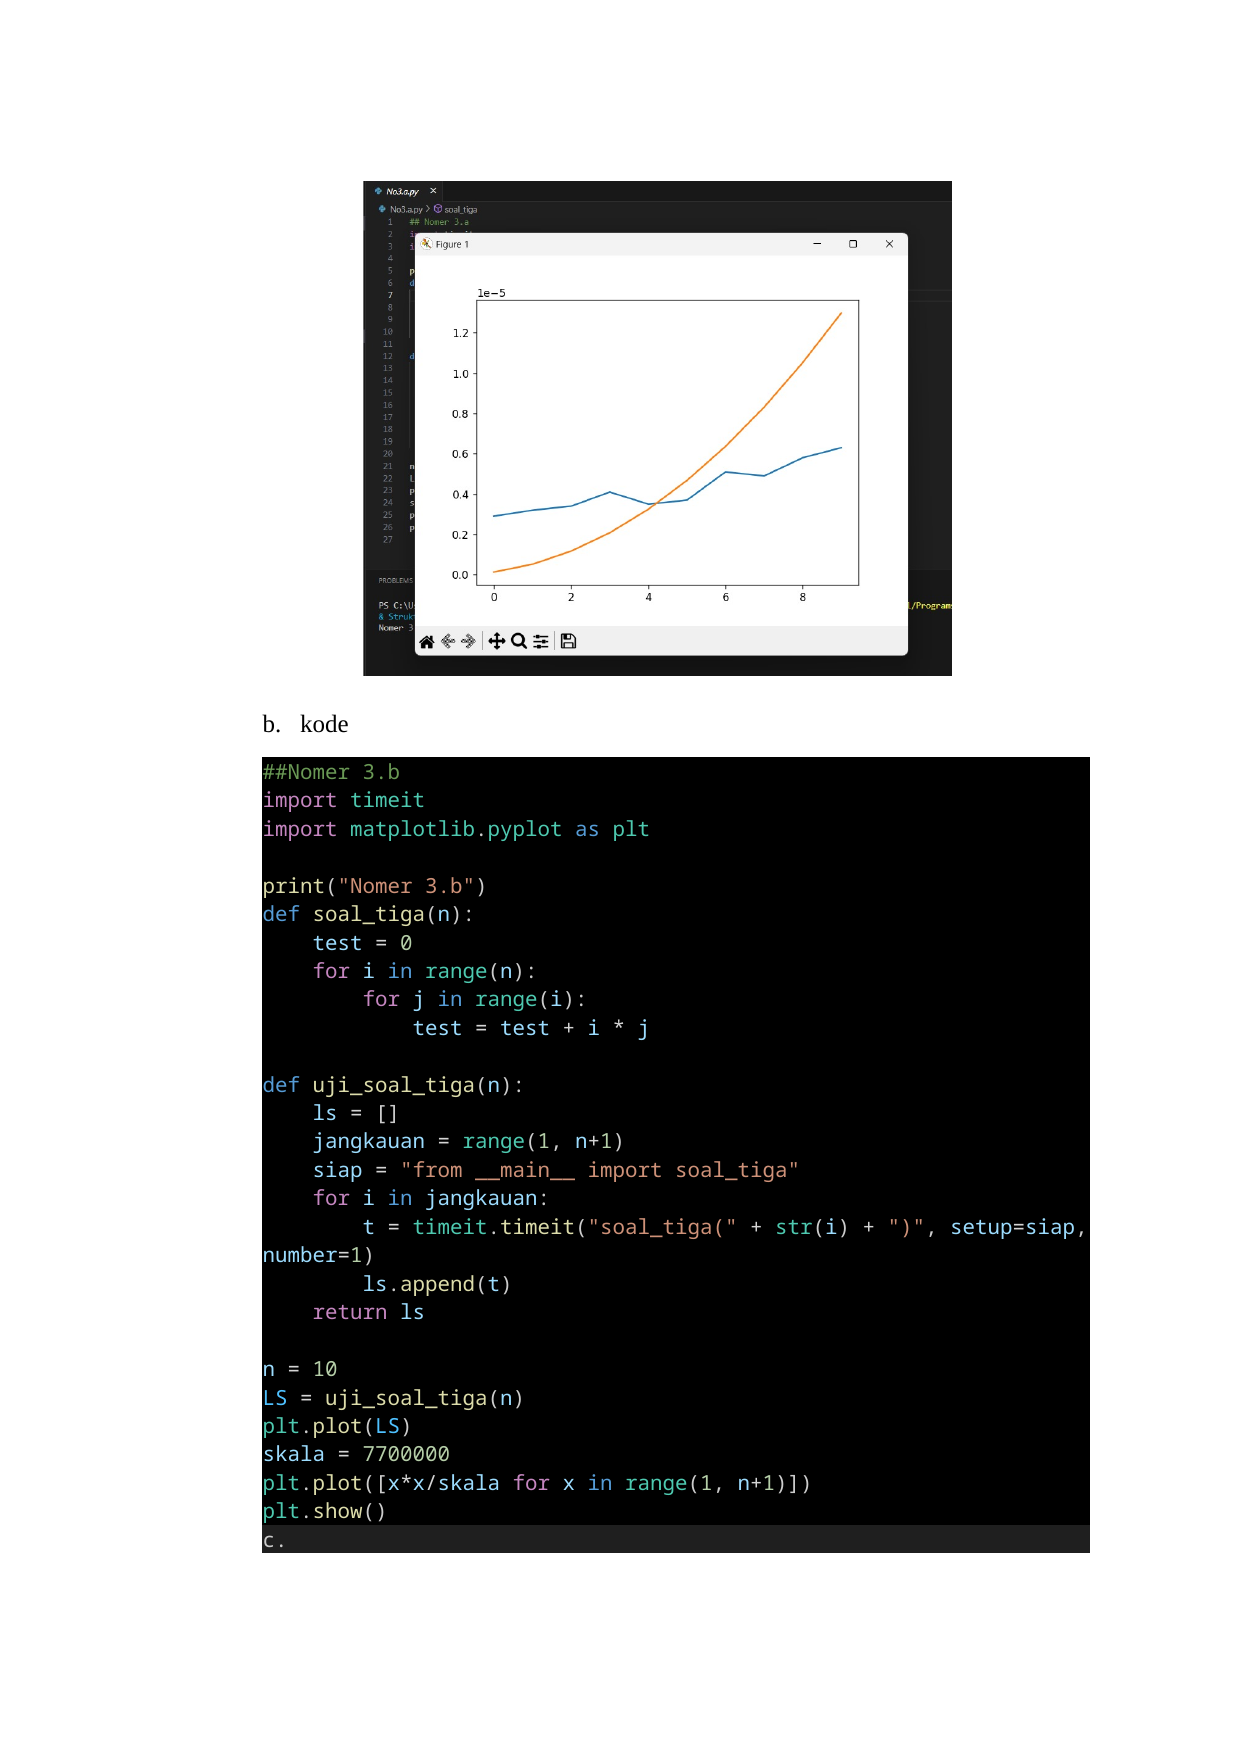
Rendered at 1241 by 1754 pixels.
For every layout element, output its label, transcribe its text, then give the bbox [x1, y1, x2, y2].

picture [363, 181, 952, 676]
text print("Nomer 3.b") [262, 871, 1090, 899]
text test = test + i * j [262, 1013, 1090, 1041]
text test = 0 [262, 928, 1090, 956]
text ##Nomer 3.b [262, 757, 1090, 785]
text for j in range(i): [262, 984, 1090, 1013]
text return ls [262, 1297, 1090, 1326]
text skala = 7700000 [262, 1439, 1090, 1468]
text ls = [] [262, 1098, 1090, 1127]
text plt.plot([x*x/skala for x in range(1, n+1)]) [262, 1468, 1090, 1496]
text t = timeit.timeit("soal_tiga(" + str(i) + ")", setup=siap, number=1) [262, 1212, 1090, 1269]
text ls.append(t) [262, 1269, 1090, 1297]
list kode [262, 709, 1090, 738]
text import timeit [262, 785, 1090, 814]
text jangkauan = range(1, n+1) [262, 1127, 1090, 1155]
text siap = "from __main__ import soal_tiga" [262, 1155, 1090, 1183]
text import matplotlib.pyplot as plt [262, 814, 1090, 842]
text for i in range(n): [262, 956, 1090, 984]
text plt.show() [262, 1496, 1090, 1525]
text def soal_tiga(n): [262, 899, 1090, 928]
text n = 10 [262, 1354, 1090, 1383]
text for i in jangkauan: [262, 1183, 1090, 1212]
text LS = uji_soal_tiga(n) [262, 1383, 1090, 1411]
text plt.plot(LS) [262, 1411, 1090, 1439]
text def uji_soal_tiga(n): [262, 1070, 1090, 1098]
